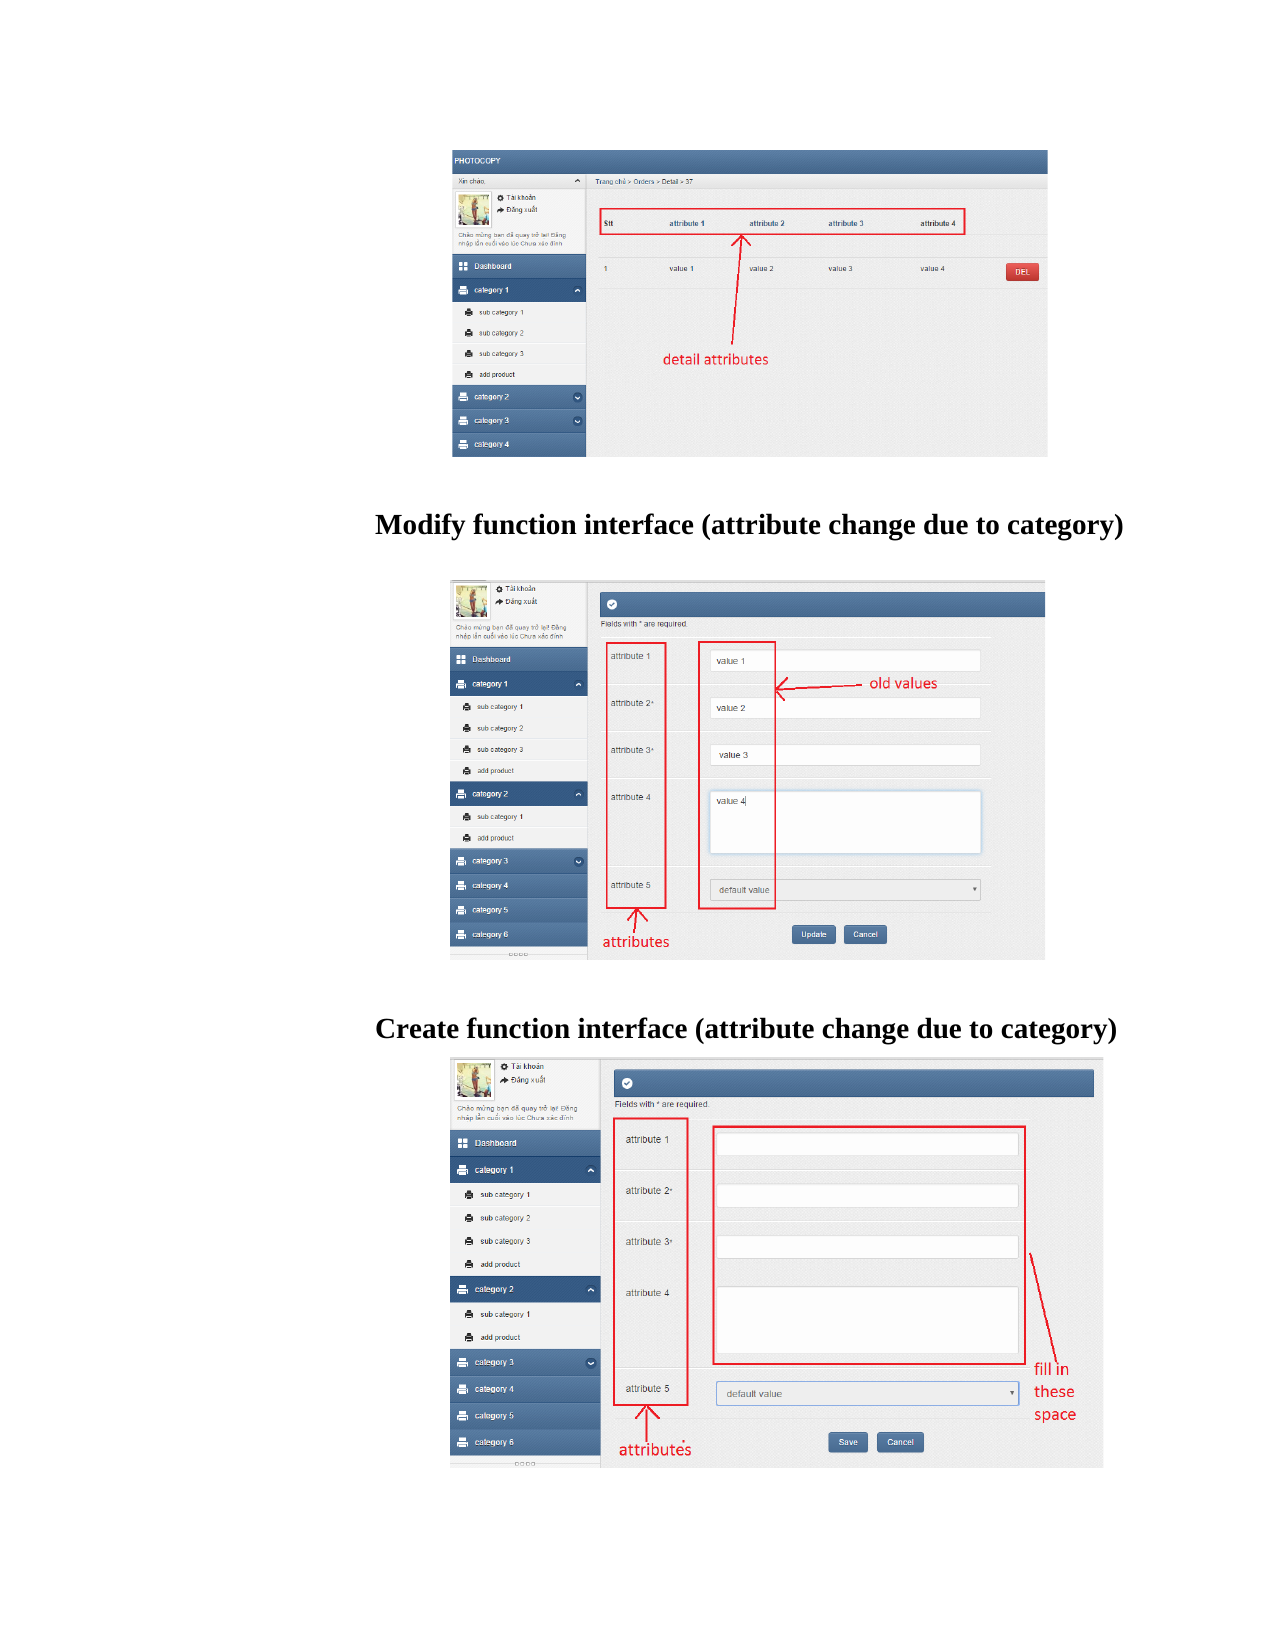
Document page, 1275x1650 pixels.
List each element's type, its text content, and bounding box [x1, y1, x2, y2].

text Modify function interface (attribute change due to category) [225, 507, 1125, 567]
text Create function interface (attribute change due to category) [150, 1011, 1125, 1045]
picture [450, 1057, 1104, 1468]
picture [450, 580, 1046, 960]
picture [452, 150, 1048, 457]
